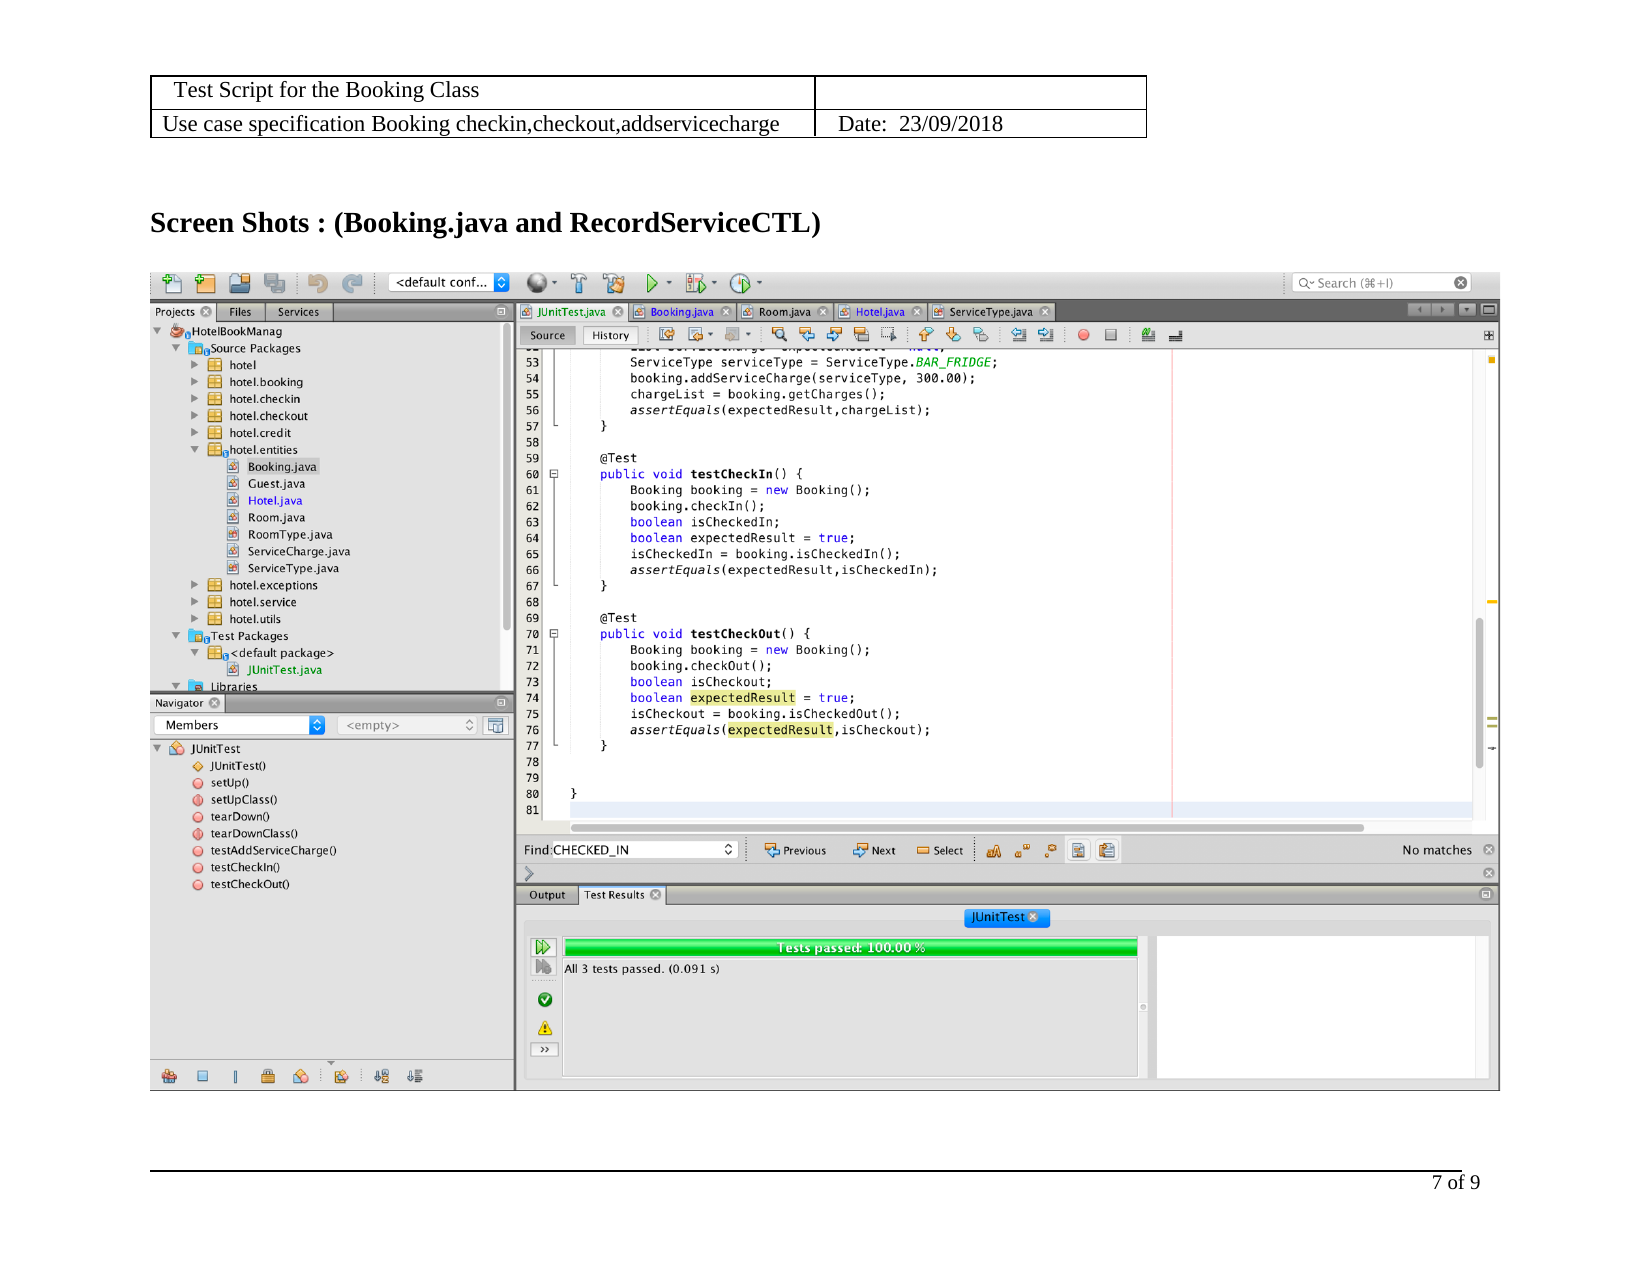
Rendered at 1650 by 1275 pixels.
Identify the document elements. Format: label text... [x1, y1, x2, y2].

text Screen Shots : (Booking.java and RecordServiceCTL) [150, 205, 1500, 238]
picture [150, 272, 1500, 1091]
